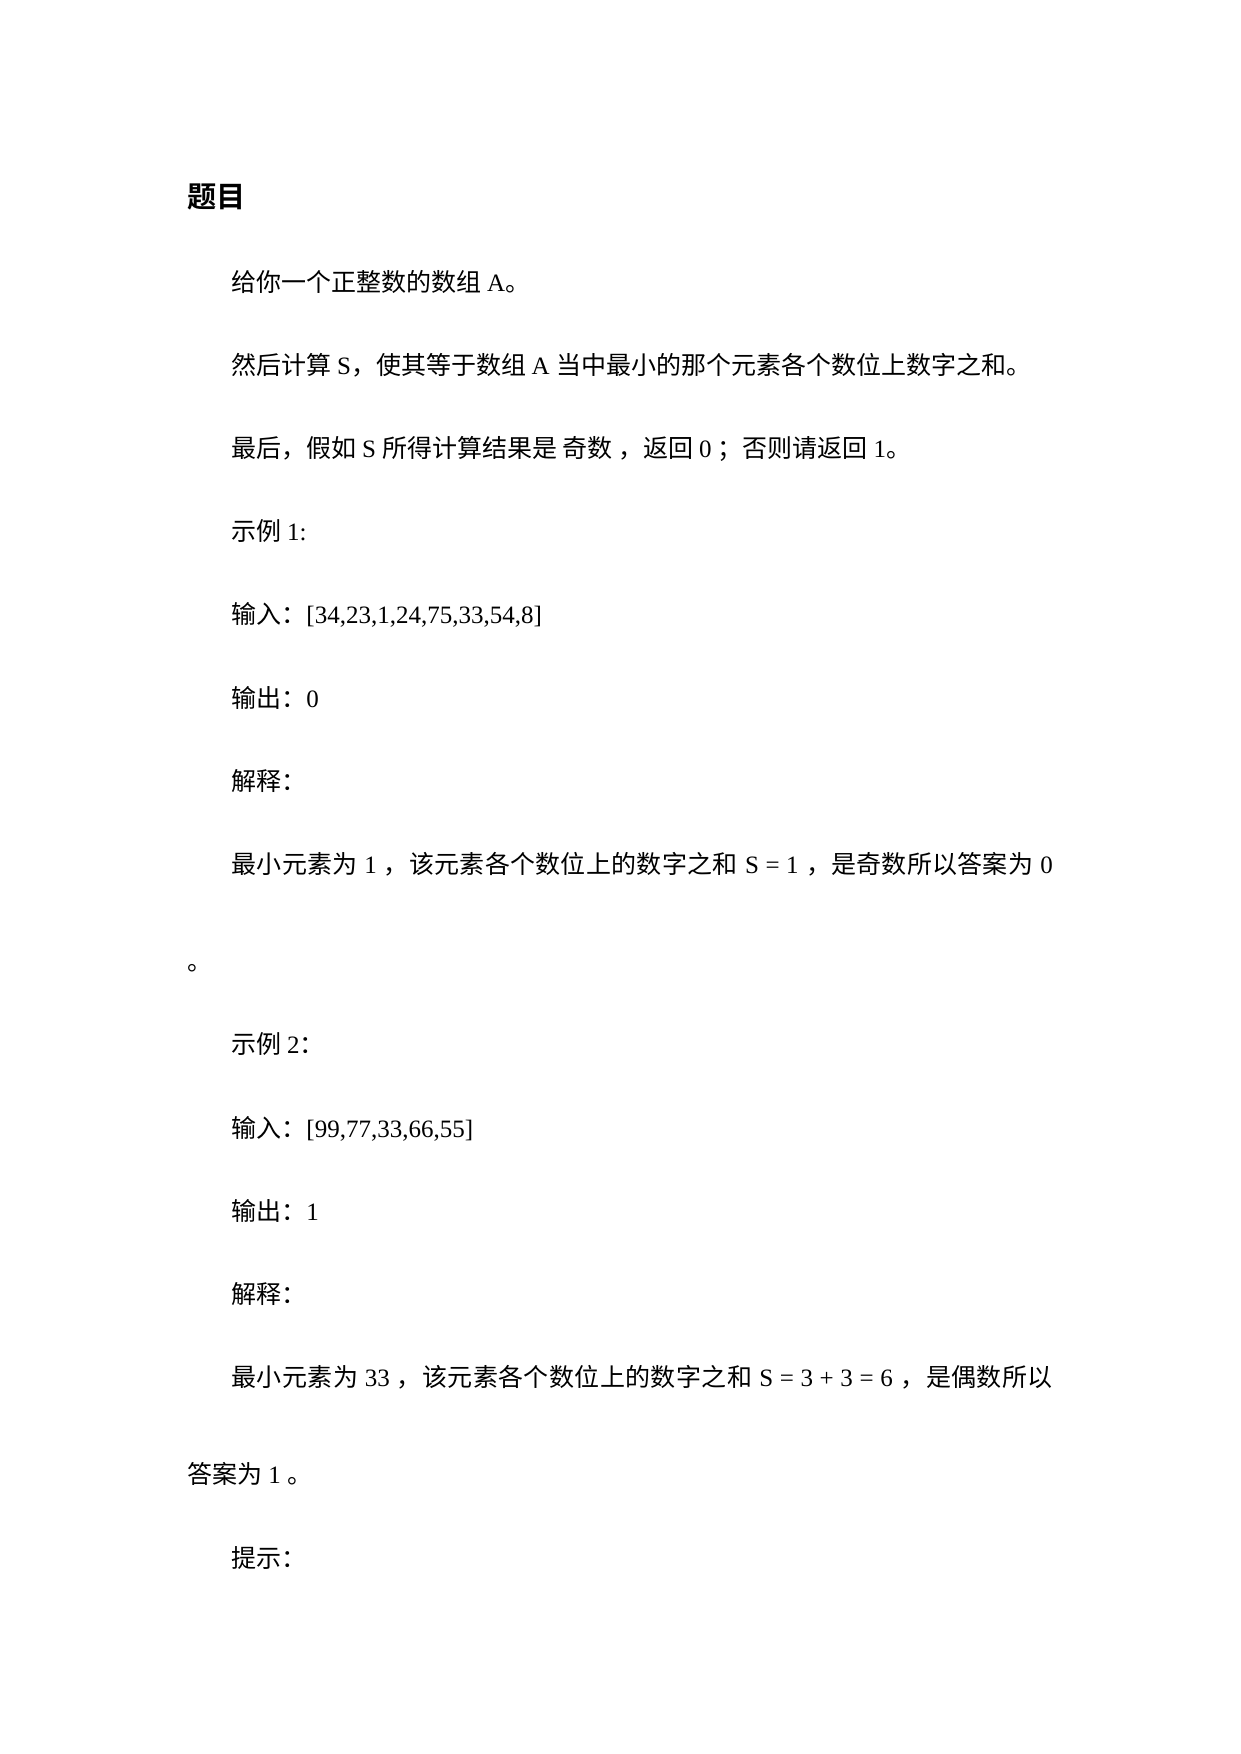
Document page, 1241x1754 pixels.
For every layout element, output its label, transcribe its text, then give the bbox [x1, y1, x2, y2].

text 输入：[99,77,33,66,55] [187, 1094, 1053, 1159]
text 最小元素为 33 ，该元素各个数位上的数字之和 S = 3 + 3 = 6 ，是偶数所以答案为 1 。 [187, 1343, 1053, 1506]
text 解释： [187, 747, 1053, 812]
text 提示： [187, 1524, 1053, 1589]
text 给你一个正整数的数组 A。 [187, 248, 1053, 313]
text 最小元素为 1 ，该元素各个数位上的数字之和 S = 1 ，是奇数所以答案为 0 。 [187, 830, 1053, 992]
subtitle 题目 [187, 162, 1053, 227]
text 输出：1 [187, 1177, 1053, 1242]
text 输出：0 [187, 664, 1053, 729]
text 解释： [187, 1260, 1053, 1325]
text 示例 1: [187, 497, 1053, 562]
text 示例 2： [187, 1011, 1053, 1076]
text 输入：[34,23,1,24,75,33,54,8] [187, 581, 1053, 646]
text 最后，假如 S 所得计算结果是 奇数 ，返回 0 ；否则请返回 1。 [187, 414, 1053, 479]
text 然后计算 S，使其等于数组 A 当中最小的那个元素各个数位上数字之和。 [187, 331, 1053, 396]
